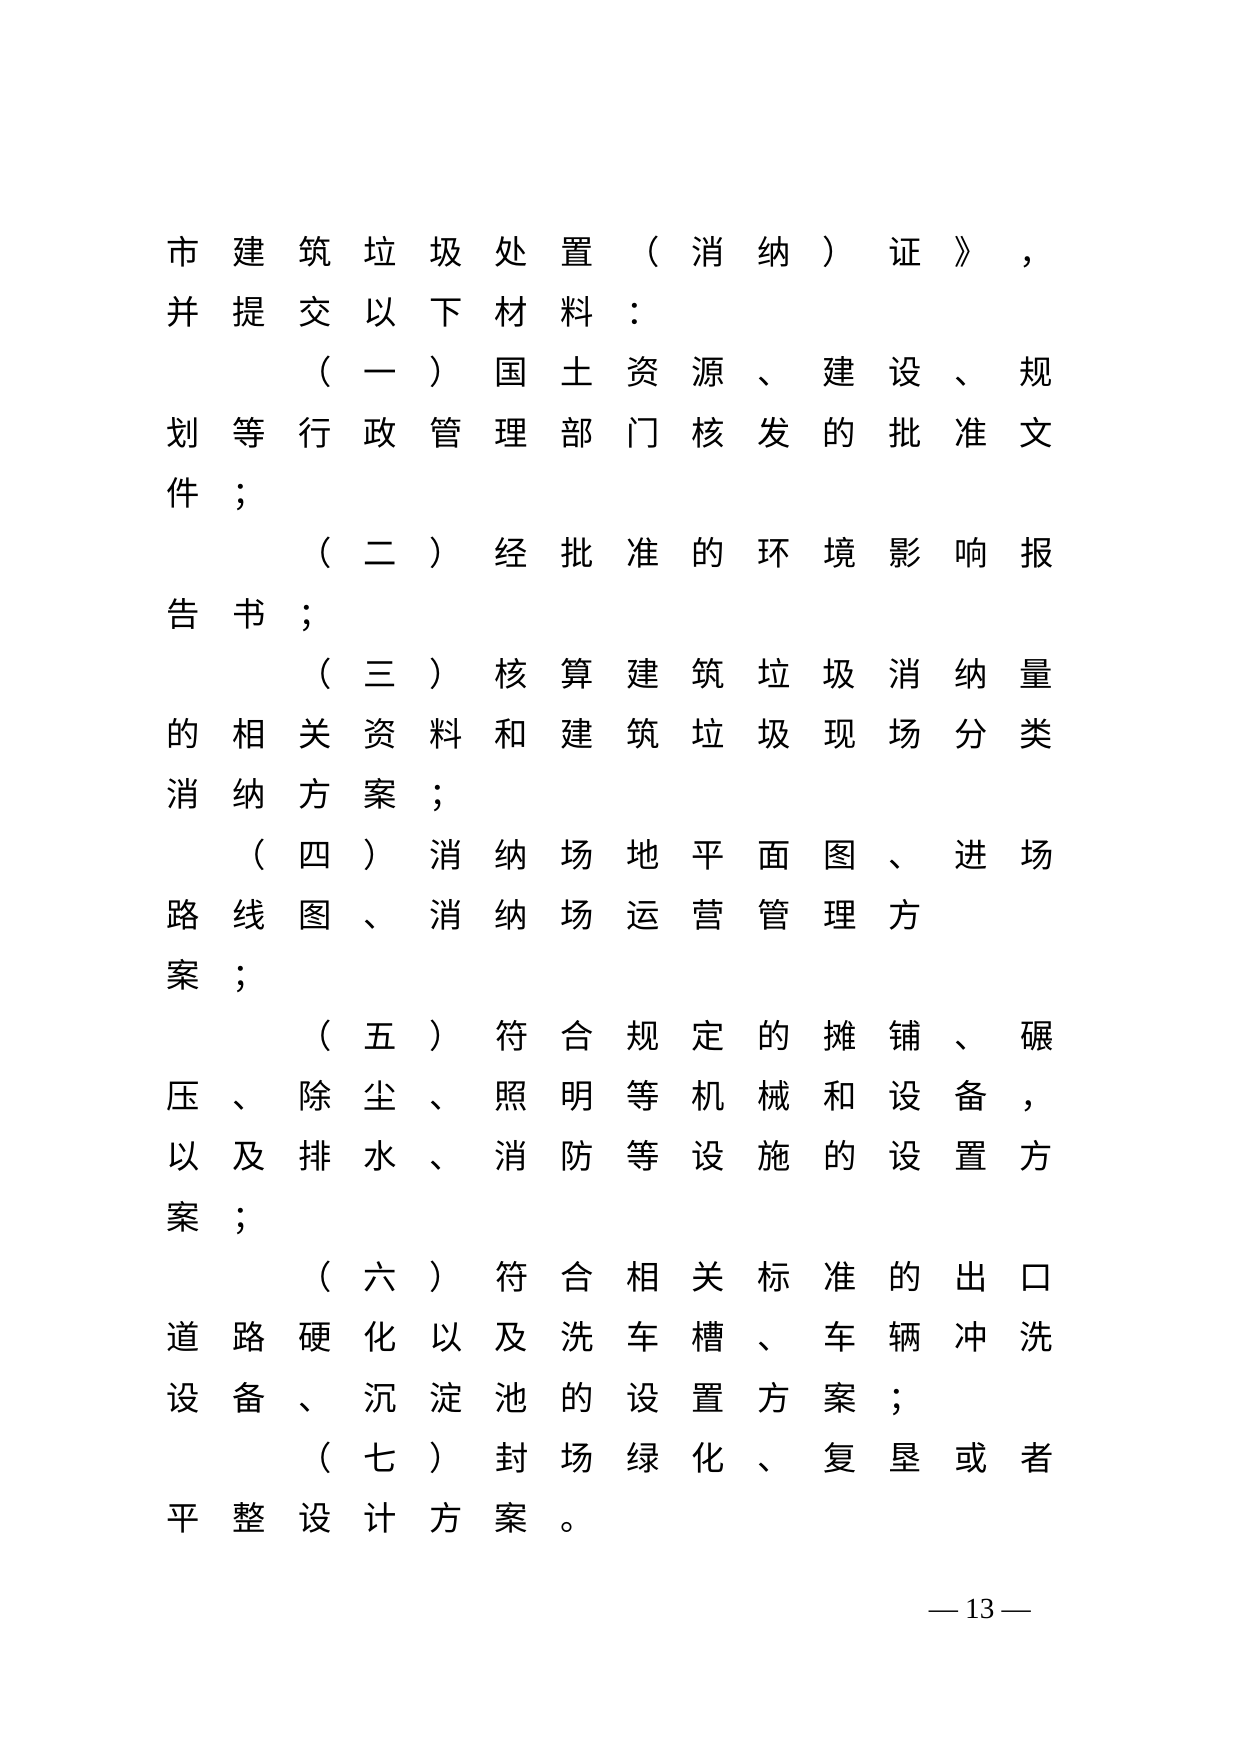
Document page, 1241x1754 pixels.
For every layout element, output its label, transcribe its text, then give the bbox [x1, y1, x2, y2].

text （五）符合规定的摊铺、碾压、除尘、照明等机械和设备，以及排水、消防等设施的设置方案； [167, 1003, 1085, 1245]
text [167, 219, 1085, 340]
text （四）消纳场地平面图、进场路线图、消纳场运营管理方 [167, 822, 1085, 943]
text （七）封场绿化、复垦或者平整设计方案。 [167, 1426, 1085, 1546]
text （三）核算建筑垃圾消纳量的相关资料和建筑垃圾现场分类消纳方案； [167, 642, 1085, 822]
text （一）国土资源、建设、规划等行政管理部门核发的批准文件； [167, 340, 1085, 521]
text （二）经批准的环境影响报告书； [167, 521, 1085, 642]
text 案； [167, 943, 1085, 1003]
text （六）符合相关标准的出口道路硬化以及洗车槽、车辆冲洗设备、沉淀池的设置方案； [167, 1245, 1085, 1426]
